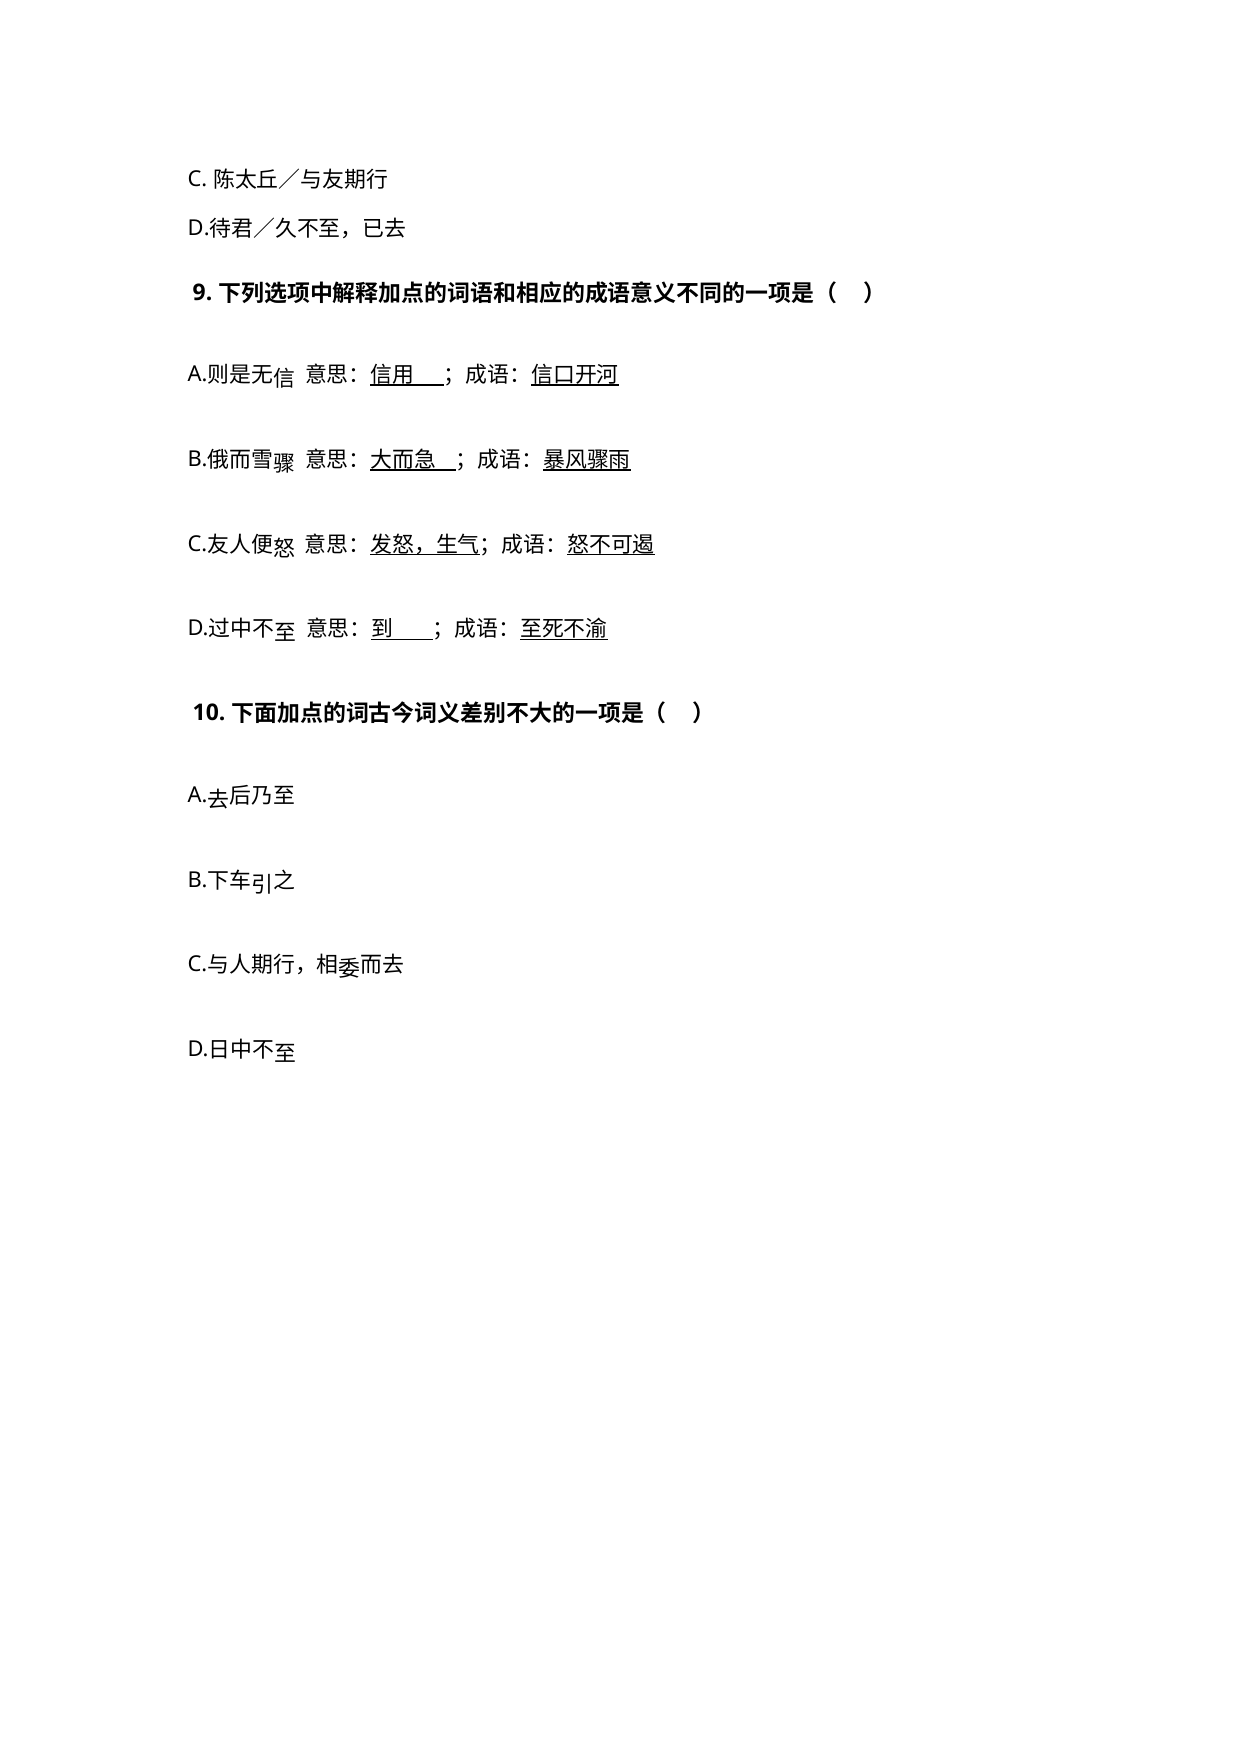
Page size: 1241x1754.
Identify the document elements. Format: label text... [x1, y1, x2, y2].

text D.过中不至 意思：到 ；成语：至死不渝 [187, 595, 1053, 660]
text 9. 下列选项中解释加点的词语和相应的成语意义不同的一项是（ ） [187, 259, 1053, 324]
text C. 陈太丘∕与友期行 [187, 162, 1053, 194]
text B.下车引之 [187, 846, 1053, 911]
text D.待君∕久不至，已去 [187, 210, 1053, 243]
text 10. 下面加点的词古今词义差别不大的一项是（ ） [187, 679, 1053, 744]
text A.去后乃至 [187, 761, 1053, 826]
text D.日中不至 [187, 1016, 1053, 1081]
text A.则是无信 意思：信用 ；成语：信口开河 [187, 340, 1053, 405]
text C.友人便怒 意思：发怒，生气；成语：怒不可遏 [187, 510, 1053, 575]
text C.与人期行，相委而去 [187, 931, 1053, 996]
text B.俄而雪骤 意思：大而急 ；成语：暴风骤雨 [187, 425, 1053, 490]
